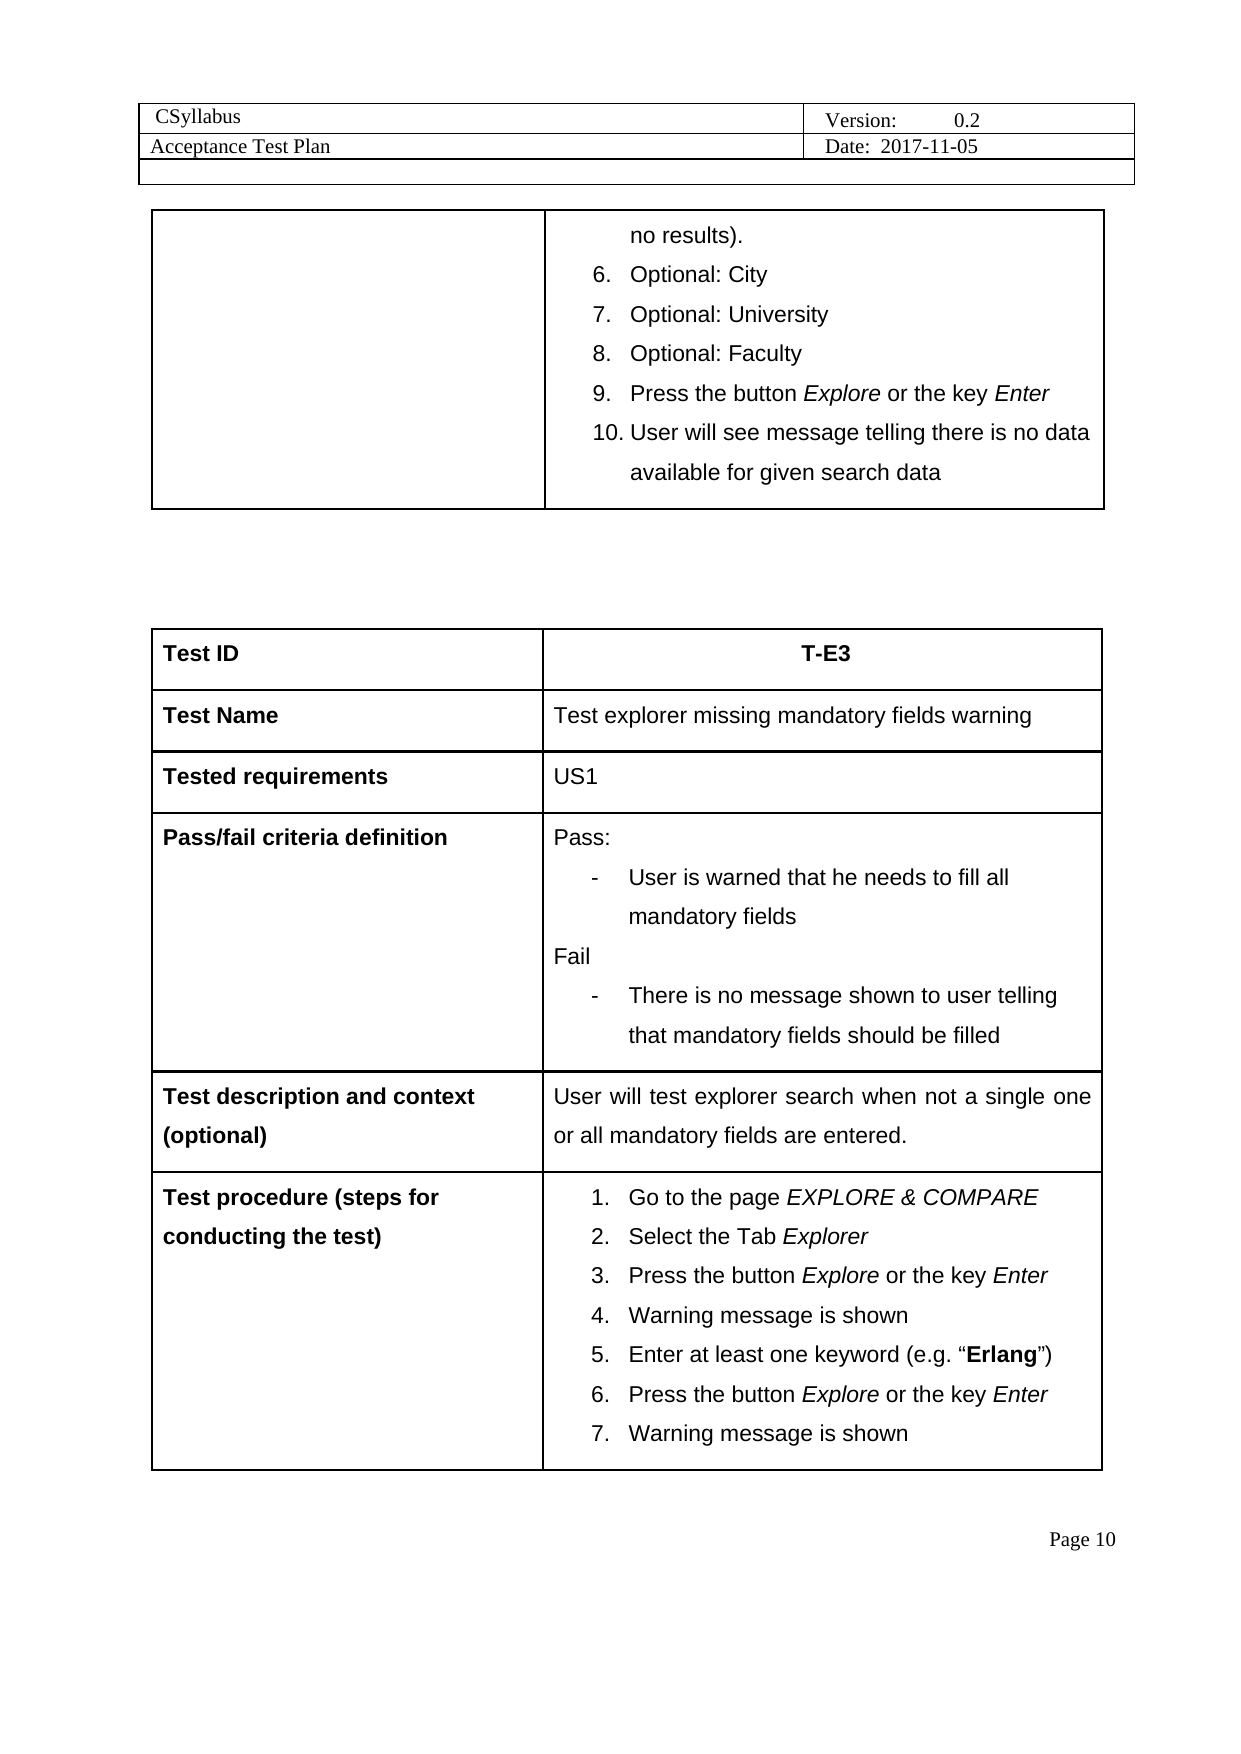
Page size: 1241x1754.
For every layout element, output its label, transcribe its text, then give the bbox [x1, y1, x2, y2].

table_cell Pass/fail criteria definition [153, 814, 542, 1070]
table_cell Test description and context (optional) [153, 1073, 542, 1171]
table_cell Test explorer missing mandatory fields warning [544, 691, 1101, 750]
table_cell Pass: User is warned that he needs to fill all mandatory fields Fail There is no message shown to user telling that mandatory fields should be filled [544, 814, 1101, 1070]
table_cell Test Name [153, 691, 542, 750]
table_header T-E3 [544, 630, 1101, 689]
table_cell US1 [544, 753, 1101, 812]
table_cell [153, 211, 544, 507]
table_cell Tested requirements [153, 753, 542, 812]
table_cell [544, 1173, 1101, 1469]
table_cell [153, 1173, 542, 1469]
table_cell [546, 211, 1103, 507]
table_header Test ID [153, 630, 542, 689]
table_cell User will test explorer search when not a single one or all mandatory fields are entered. [544, 1073, 1101, 1171]
